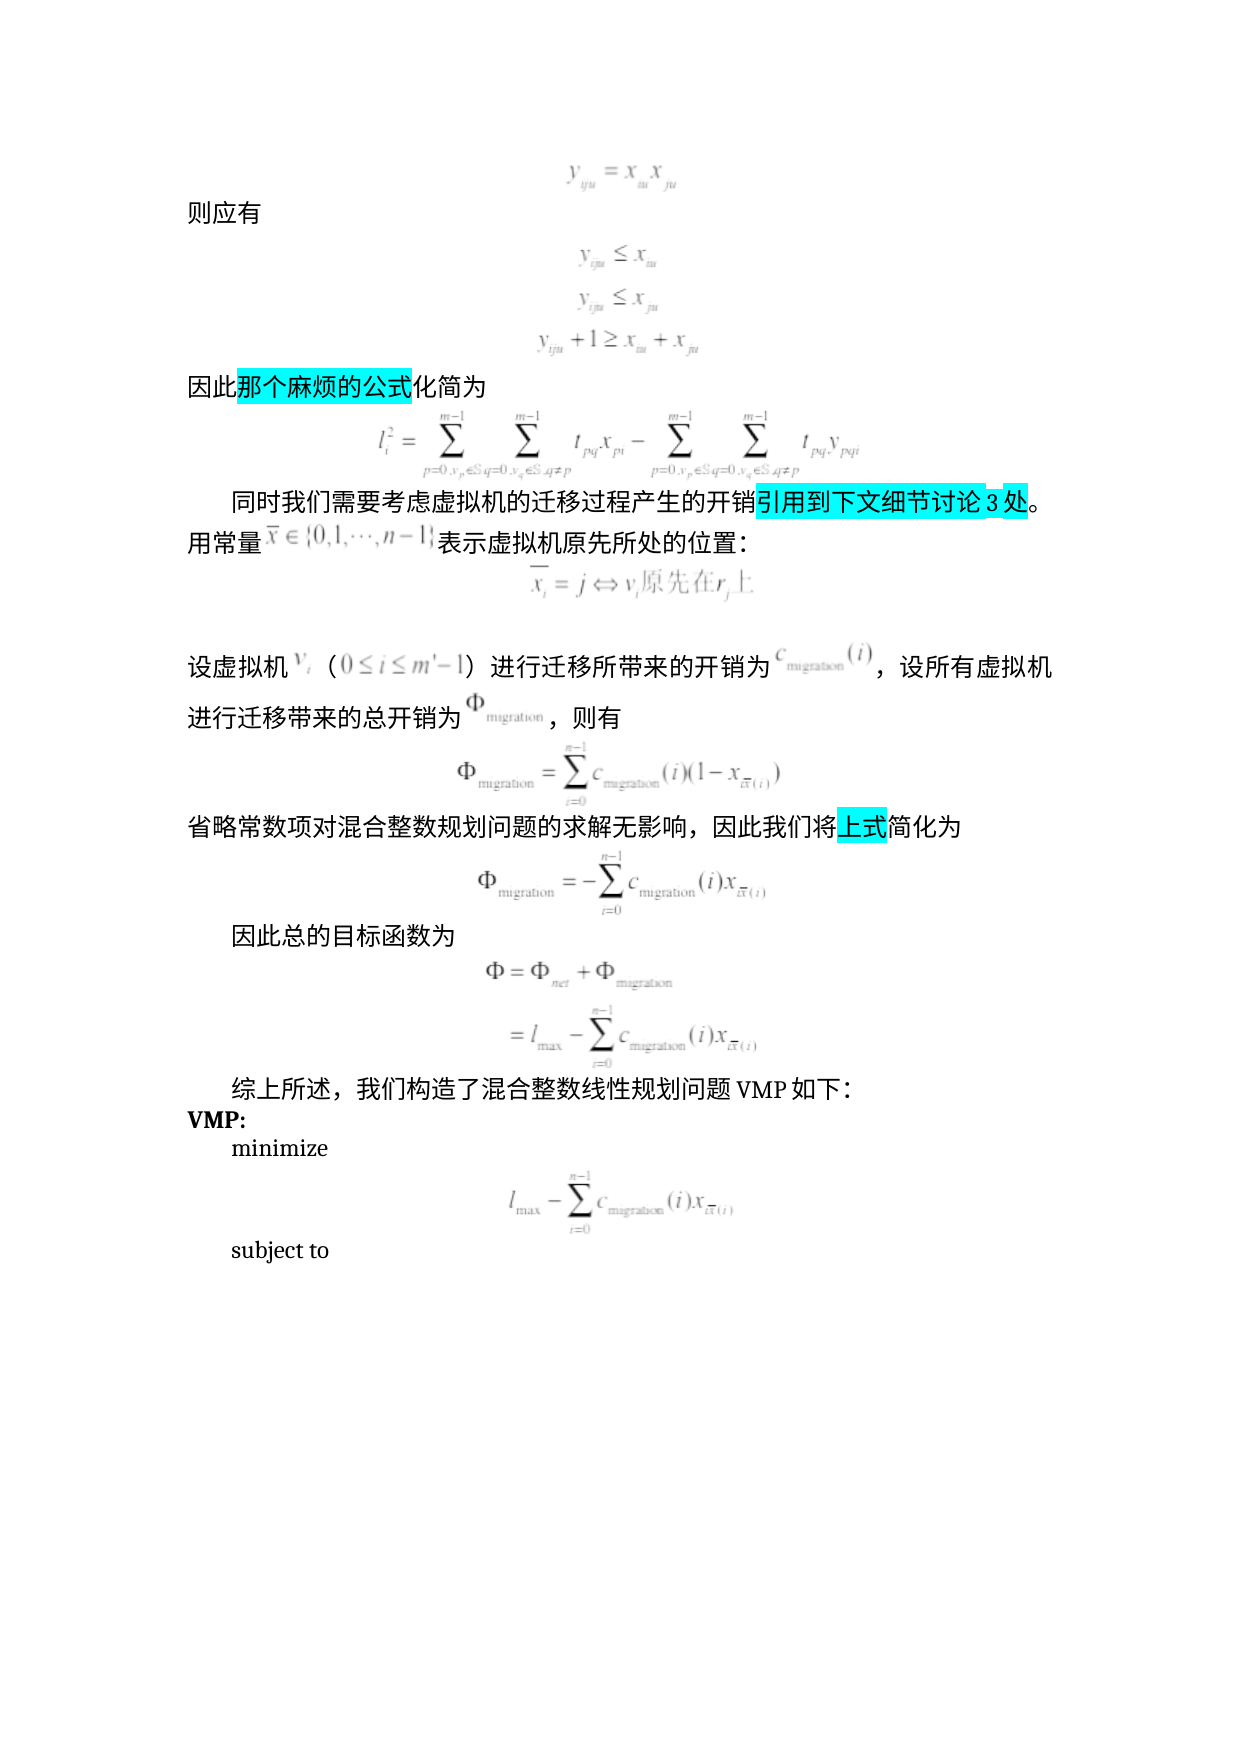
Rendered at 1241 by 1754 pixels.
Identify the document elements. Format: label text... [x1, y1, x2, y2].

text 因此那个麻烦的公式化简为 [187, 367, 1053, 404]
text 综上所述，我们构造了混合整数线性规划问题VMP如下： [187, 1069, 1053, 1106]
text 同时我们需要考虑虚拟机的迁移过程产生的开销引用到下文细节讨论3处。用常量表示虚拟机原先所处的位置： [187, 483, 1053, 560]
text 则应有 [187, 194, 1053, 230]
text 省略常数项对混合整数规划问题的求解无影响，因此我们将上式简化为 [187, 807, 837, 843]
text subject to [187, 1236, 1053, 1265]
text minimize [187, 1134, 1053, 1163]
text 设虚拟机（）进行迁移所带来的开销为，设所有虚拟机进行迁移带来的总开销为，则有 [187, 632, 1053, 734]
text 因此总的目标函数为 [187, 916, 1053, 953]
text VMP: [187, 1106, 1053, 1134]
text 省略常数项对混合整数规划问题的求解无影响，因此我们将上式简化为 [887, 807, 1053, 843]
